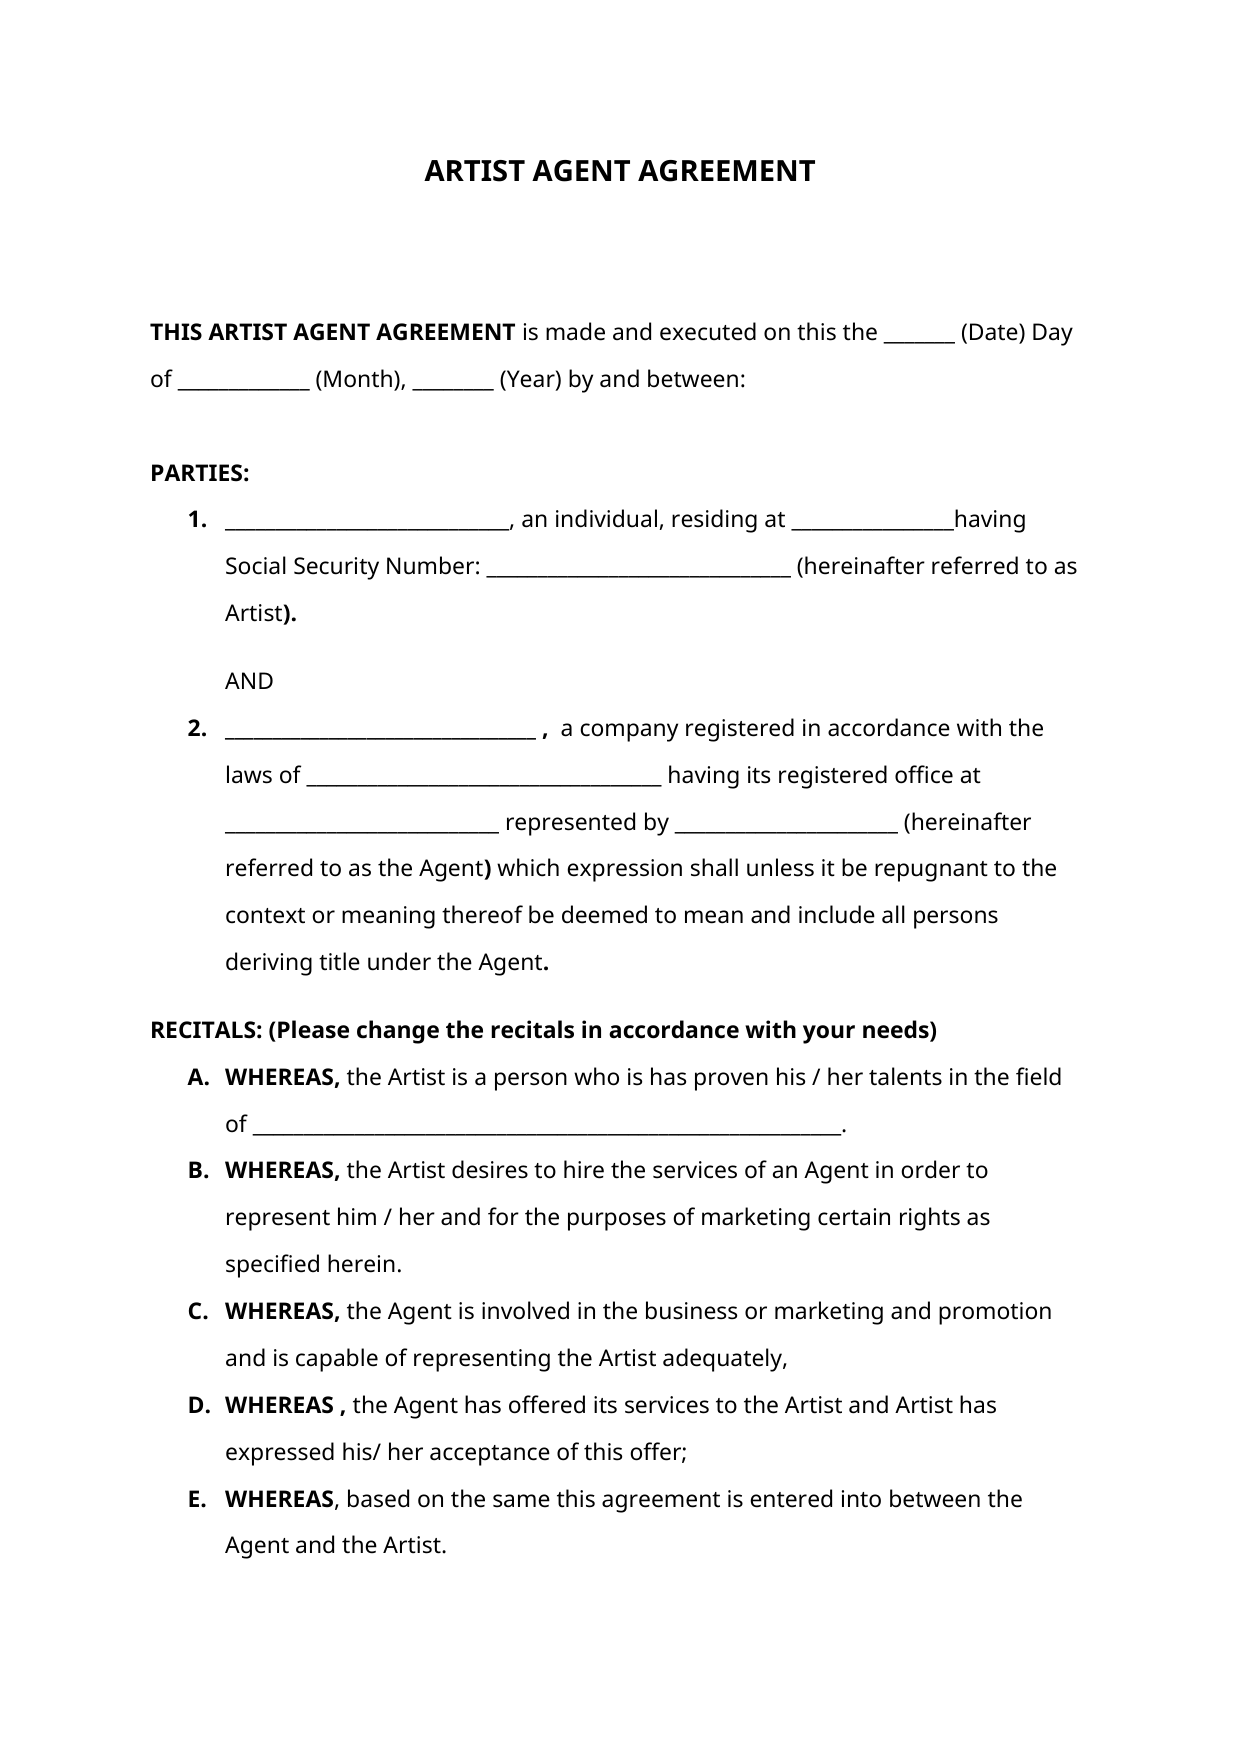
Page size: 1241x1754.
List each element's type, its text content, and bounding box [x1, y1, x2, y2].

text PARTIES: [150, 456, 1090, 488]
list WHEREAS, the Artist desires to hire the services of an Agent in order to represent him / her and for the purposes of marketing certain rights as specified herein. [187, 1154, 1090, 1279]
list WHEREAS, based on the same this agreement is entered into between the Agent and the Artist. [187, 1482, 1090, 1561]
text AND [150, 665, 1090, 696]
text ARTIST AGENT AGREEMENT [150, 150, 1090, 190]
list ____________________________, an individual, residing at ________________having Social Security Number: ______________________________ (hereinafter referred to as Artist). [187, 503, 1090, 628]
list WHEREAS, the Artist is a person who is has proven his / her talents in the field of __________________________________________________________. [187, 1061, 1090, 1139]
text THIS ARTIST AGENT AGREEMENT is made and executed on this the _______ (Date) Day of _____________ (Month), ________ (Year) by and between: [150, 316, 1090, 394]
list WHEREAS, the Agent is involved in the business or marketing and promotion and is capable of representing the Artist adequately, [187, 1295, 1090, 1373]
list WHEREAS , the Agent has offered its services to the Artist and Artist has expressed his/ her acceptance of this offer; [187, 1389, 1090, 1467]
list _________________________________ , a company registered in accordance with the laws of ___________________________________ having its registered office at ___________________________ represented by ______________________ (hereinafter referred to as the Agent) which expression shall unless it be repugnant to the context or meaning thereof be deemed to mean and include all persons deriving title under the Agent. [187, 712, 1090, 977]
text RECITALS: (Please change the recitals in accordance with your needs) [150, 1014, 1090, 1045]
